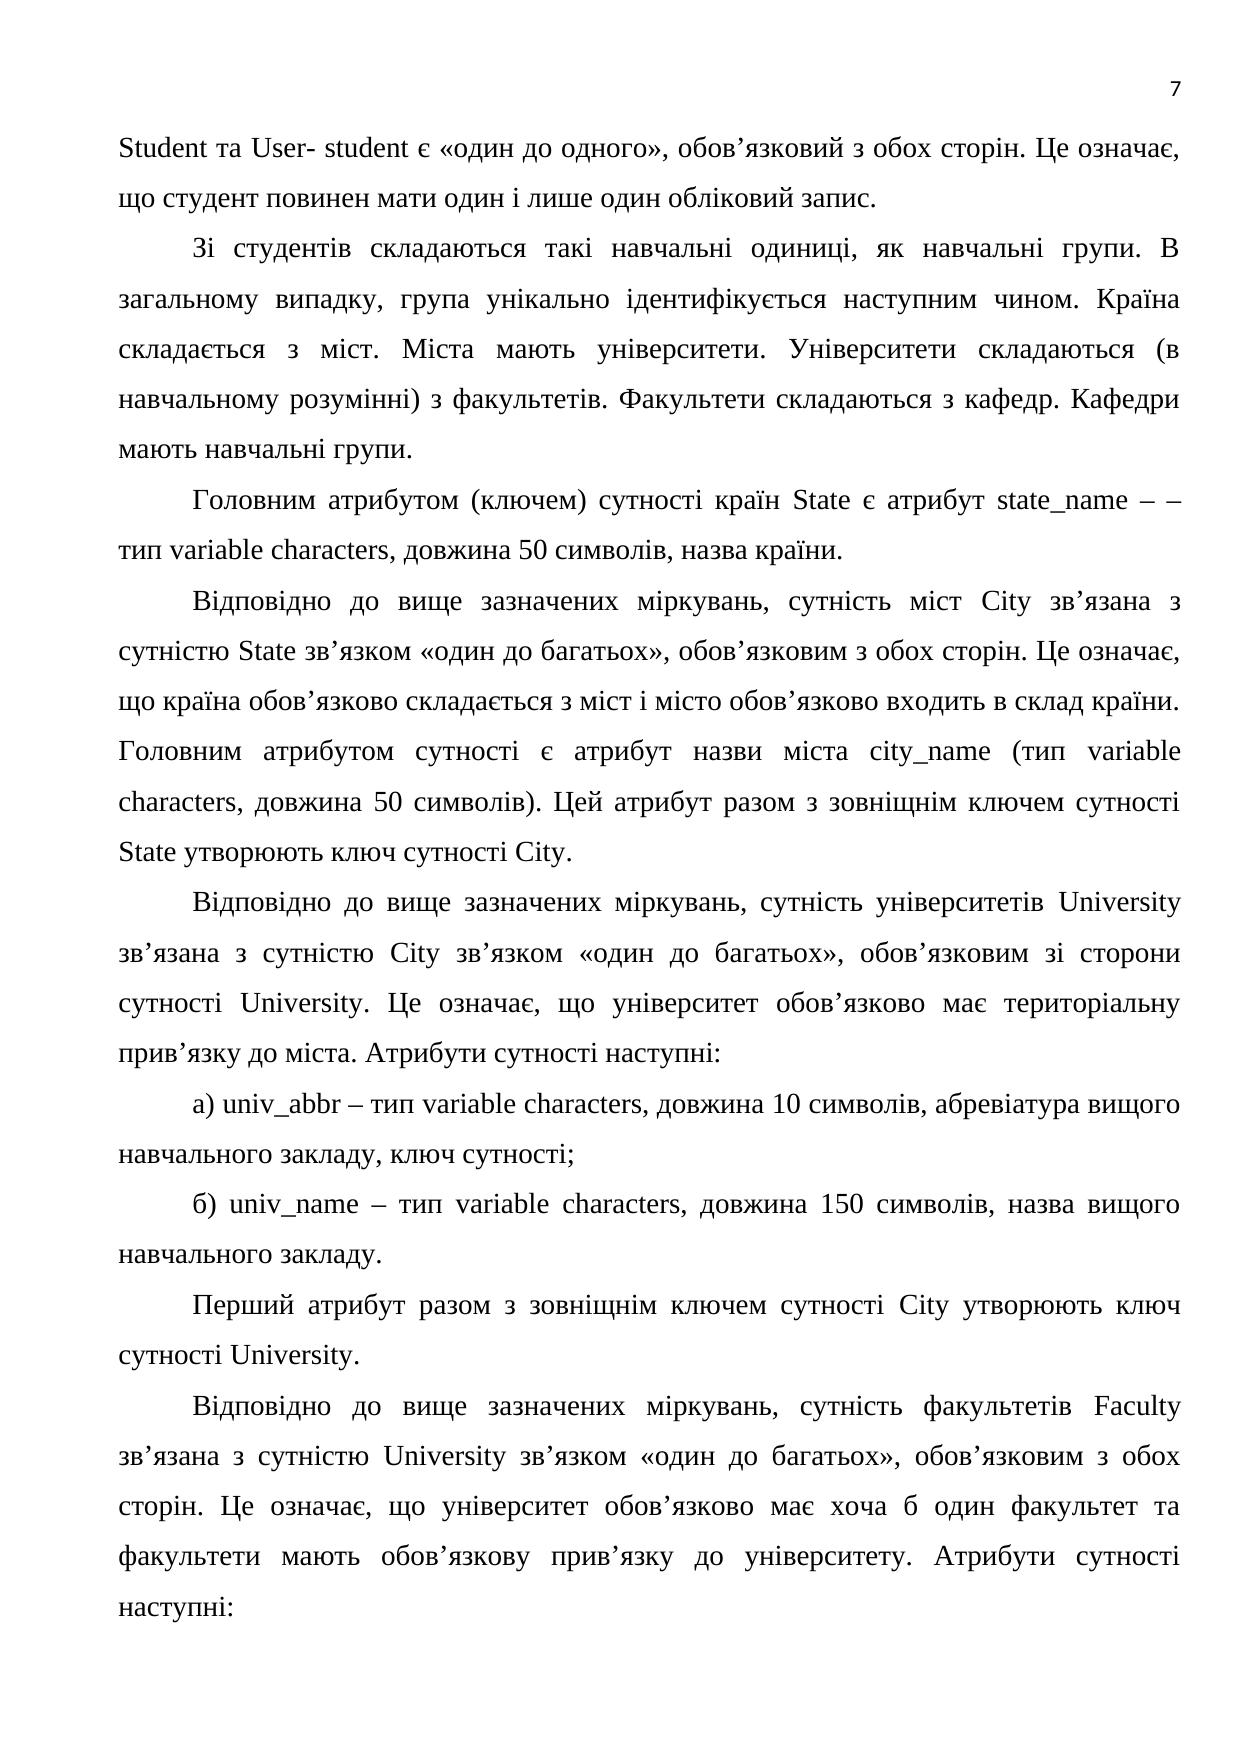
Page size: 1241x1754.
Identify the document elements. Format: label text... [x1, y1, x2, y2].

text Відповідно до вище зазначених міркувань, сутність університетів University зв’язана з сутністю City зв’язком «один до багатьох», обов’язковим зі сторони сутності University. Це означає, що університет обов’язково має територіальну прив’язку до міста. Атрибути сутності наступні: [118, 884, 1181, 1069]
text а) univ_abbr – тип variable characters, довжина 10 символів, абревіатура вищого навчального закладу, ключ сутності; [118, 1086, 1181, 1169]
text Відповідно до вище зазначених міркувань, сутність факультетів Faculty зв’язана з сутністю University зв’язком «один до багатьох», обов’язковим з обох сторін. Це означає, що університет обов’язково має хоча б один факультет та факультети мають обов’язкову прив’язку до університету. Атрибути сутності наступні: [118, 1388, 1181, 1622]
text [118, 130, 1181, 214]
text б) univ_name – тип variable characters, довжина 150 символів, назва вищого навчального закладу. [118, 1186, 1181, 1270]
text Головним атрибутом (ключем) сутності країн State є атрибут state_name – – тип variable characters, довжина 50 символів, назва країни. [118, 482, 1181, 566]
text Відповідно до вище зазначених міркувань, сутність міст City зв’язана з сутністю State зв’язком «один до багатьох», обов’язковим з обох сторін. Це означає, що країна обов’язково складається з міст і місто обов’язково входить в склад країни. Головним атрибутом сутності є атрибут назви міста city_name (тип variable characters, довжина 50 символів). Цей атрибут разом з зовніщнім ключем сутності State утворюють ключ сутності City. [118, 583, 1181, 868]
text Зі студентів складаються такі навчальні одиниці, як навчальні групи. В загальному випадку, група унікально ідентифікується наступним чином. Країна складається з міст. Міста мають університети. Університети складаються (в навчальному розумінні) з факультетів. Факультети складаються з кафедр. Кафедри мають навчальні групи. [118, 230, 1181, 465]
text Перший атрибут разом з зовніщнім ключем сутності City утворюють ключ сутності University. [118, 1287, 1181, 1371]
